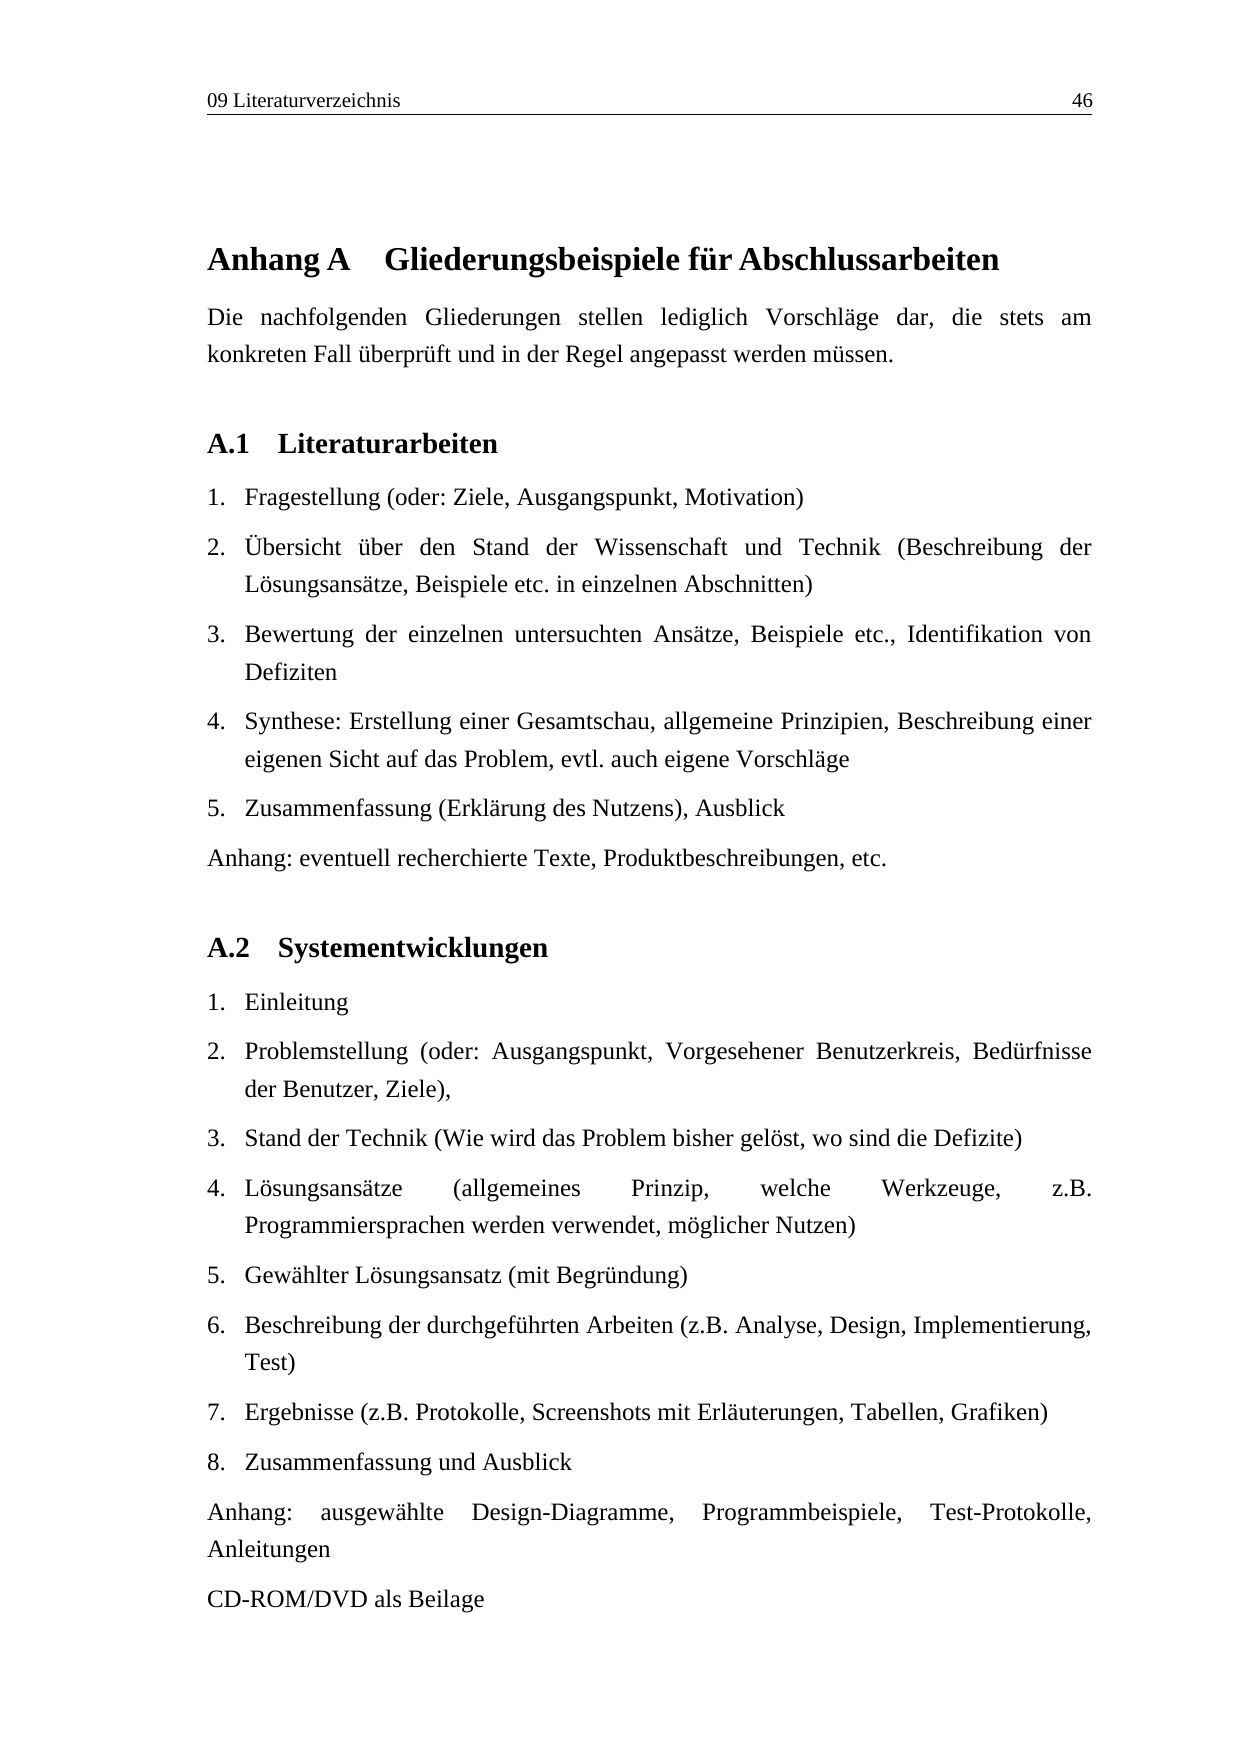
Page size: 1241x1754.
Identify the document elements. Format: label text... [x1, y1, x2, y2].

text Anhang: ausgewählte Design-Diagramme, Programmbeispiele, Test-Protokolle, Anleitungen [207, 1497, 1092, 1563]
list Zusammenfassung (Erklärung des Nutzens), Ausblick [207, 793, 1092, 822]
list Übersicht über den Stand der Wissenschaft und Technik (Beschreibung der Lösungsansätze, Beispiele etc. in einzelnen Abschnitten) [207, 532, 1092, 598]
list Ergebnisse (z.B. Protokolle, Screenshots mit Erläuterungen, Tabellen, Grafiken) [207, 1397, 1092, 1426]
text Anhang: eventuell recherchierte Texte, Produktbeschreibungen, etc. [207, 843, 1092, 872]
list Problemstellung (oder: Ausgangspunkt, Vorgesehener Benutzerkreis, Bedürfnisse der Benutzer, Ziele), [207, 1036, 1092, 1102]
text Gliederungsbeispiele für Abschlussarbeiten [207, 239, 1092, 278]
list Beschreibung der durchgeführten Arbeiten (z.B. Analyse, Design, Implementierung, Test) [207, 1310, 1092, 1376]
list Einleitung [207, 987, 1092, 1015]
list Stand der Technik (Wie wird das Problem bisher gelöst, wo sind die Defizite) [207, 1123, 1092, 1152]
list Zusammenfassung und Ausblick [207, 1447, 1092, 1476]
text CD-ROM/DVD als Beilage [207, 1584, 1092, 1613]
list Bewertung der einzelnen untersuchten Ansätze, Beispiele etc., Identifikation von Defiziten [207, 619, 1092, 685]
text Literaturarbeiten [207, 426, 1092, 460]
text Die nachfolgenden Gliederungen stellen lediglich Vorschläge dar, die stets am konkreten Fall überprüft und in der Regel angepasst werden müssen. [207, 302, 1092, 368]
list Gewählter Lösungsansatz (mit Begründung) [207, 1260, 1092, 1289]
text Systementwicklungen [207, 931, 1092, 964]
list Lösungsansätze (allgemeines Prinzip, welche Werkzeuge, z.B. Programmiersprachen werden verwendet, möglicher Nutzen) [207, 1173, 1092, 1239]
list Synthese: Erstellung einer Gesamtschau, allgemeine Prinzipien, Beschreibung einer eigenen Sicht auf das Problem, evtl. auch eigene Vorschläge [207, 706, 1092, 772]
list Fragestellung (oder: Ziele, Ausgangspunkt, Motivation) [207, 482, 1092, 511]
